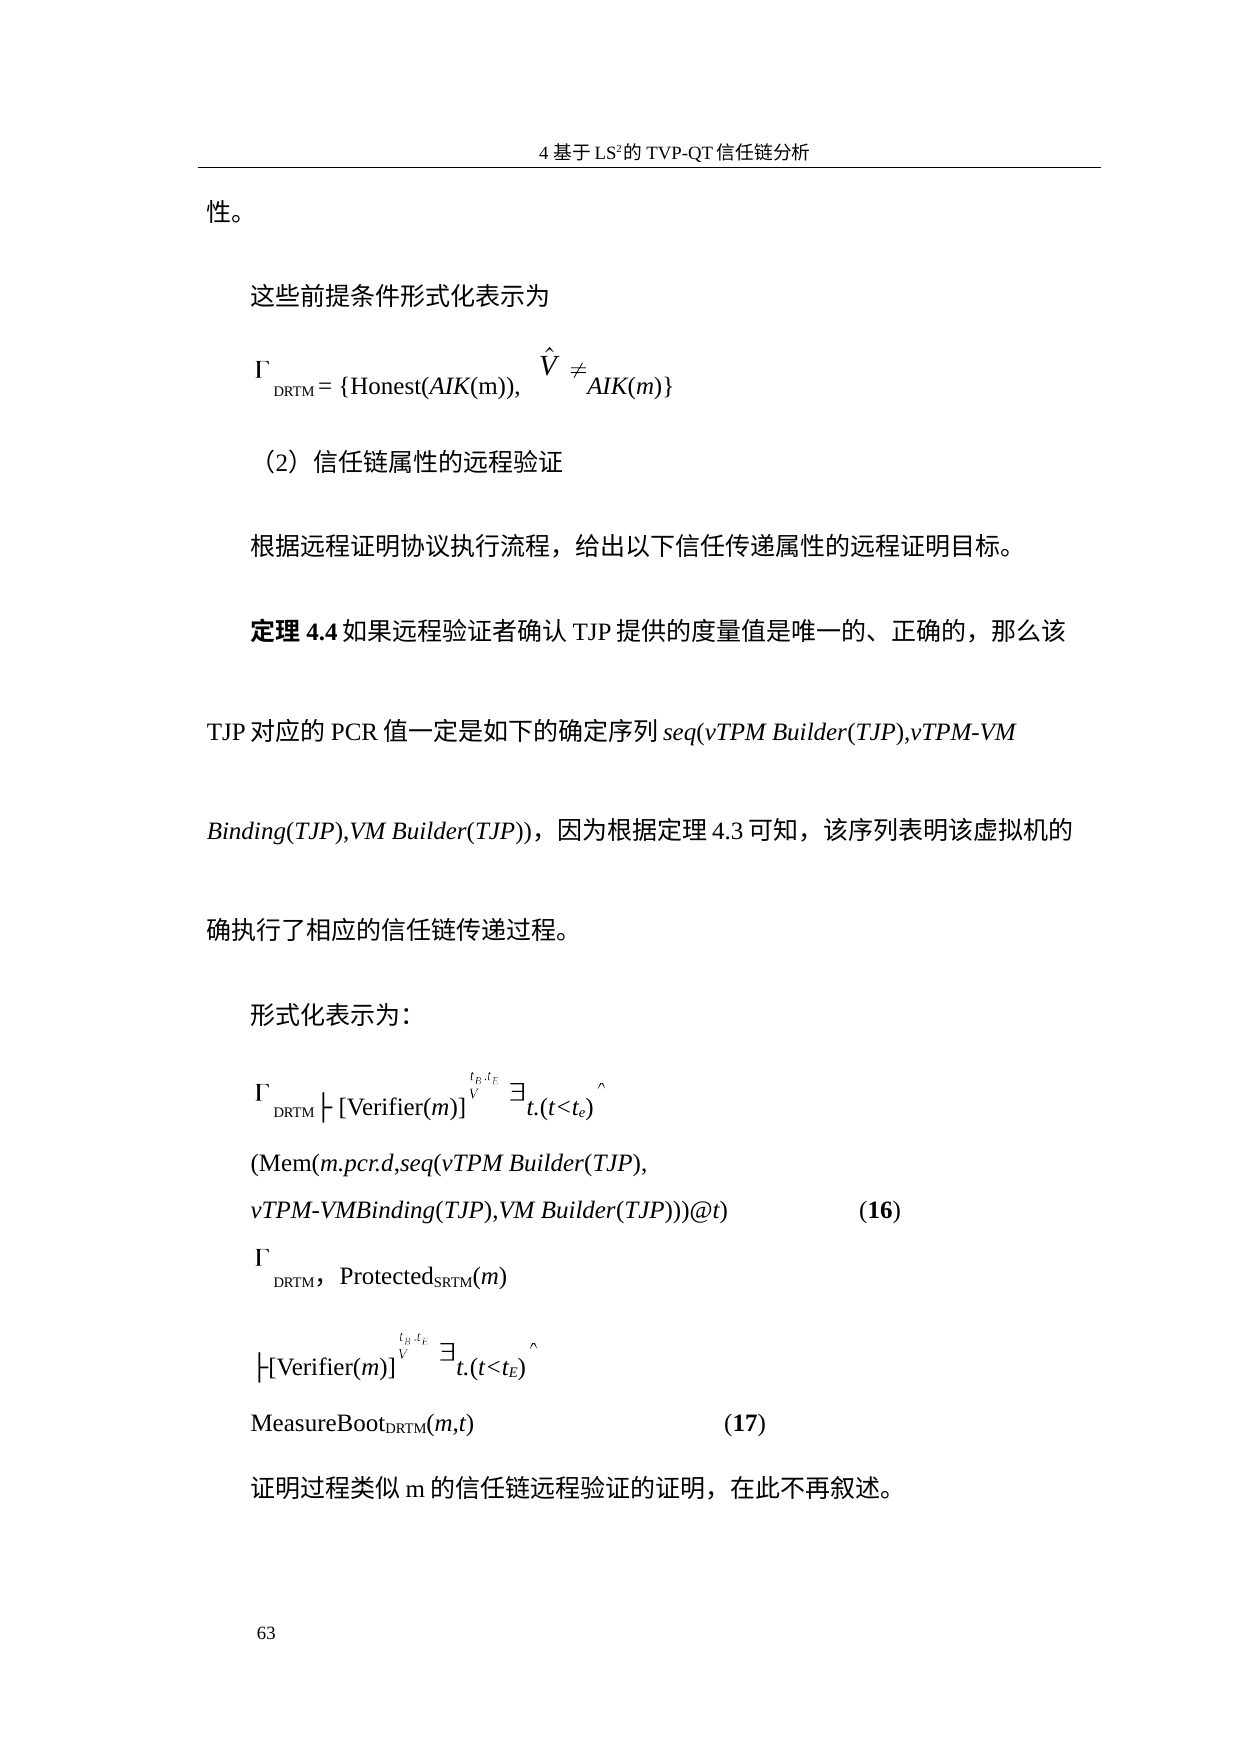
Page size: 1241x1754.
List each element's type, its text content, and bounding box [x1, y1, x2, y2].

text 证明过程类似m的信任链远程验证的证明，在此不再叙述。 [207, 1454, 1093, 1520]
text ├[Verifier(m)]t.(t<tE) [207, 1325, 1093, 1392]
list （2）信任链属性的远程验证 [207, 427, 1093, 494]
text DRTM = {Honest(AIK(m)),AIK(m)} [207, 346, 1093, 413]
text (Mem(m.pcr.d,seq(vTPM Builder(TJP), [207, 1145, 1093, 1179]
text 形式化表示为： [207, 980, 1093, 1046]
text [207, 177, 1093, 244]
text vTPM-VMBinding(TJP),VM Builder(TJP)))@t) (16) [207, 1193, 1093, 1226]
text 这些前提条件形式化表示为 [207, 262, 1093, 328]
text 根据远程证明协议执行流程，给出以下信任传递属性的远程证明目标。 [207, 512, 1093, 578]
text 定理 4.4如果远程验证者确认TJP提供的度量值是唯一的、正确的，那么该TJP对应的PCR值一定是如下的确定序列seq(vTPM Builder(TJP),vTPM-VM Binding(TJP),VM Builder(TJP))，因为根据定理4.3可知，该序列表明该虚拟机的确执行了相应的信任链传递过程。 [207, 596, 1093, 962]
text DRTM，ProtectedSRTM(m) [207, 1241, 1093, 1307]
text MeasureBootDRTM(m,t) (17) [207, 1406, 1093, 1439]
text DRTM├ [Verifier(m)]t.(t<te) [207, 1064, 1093, 1131]
